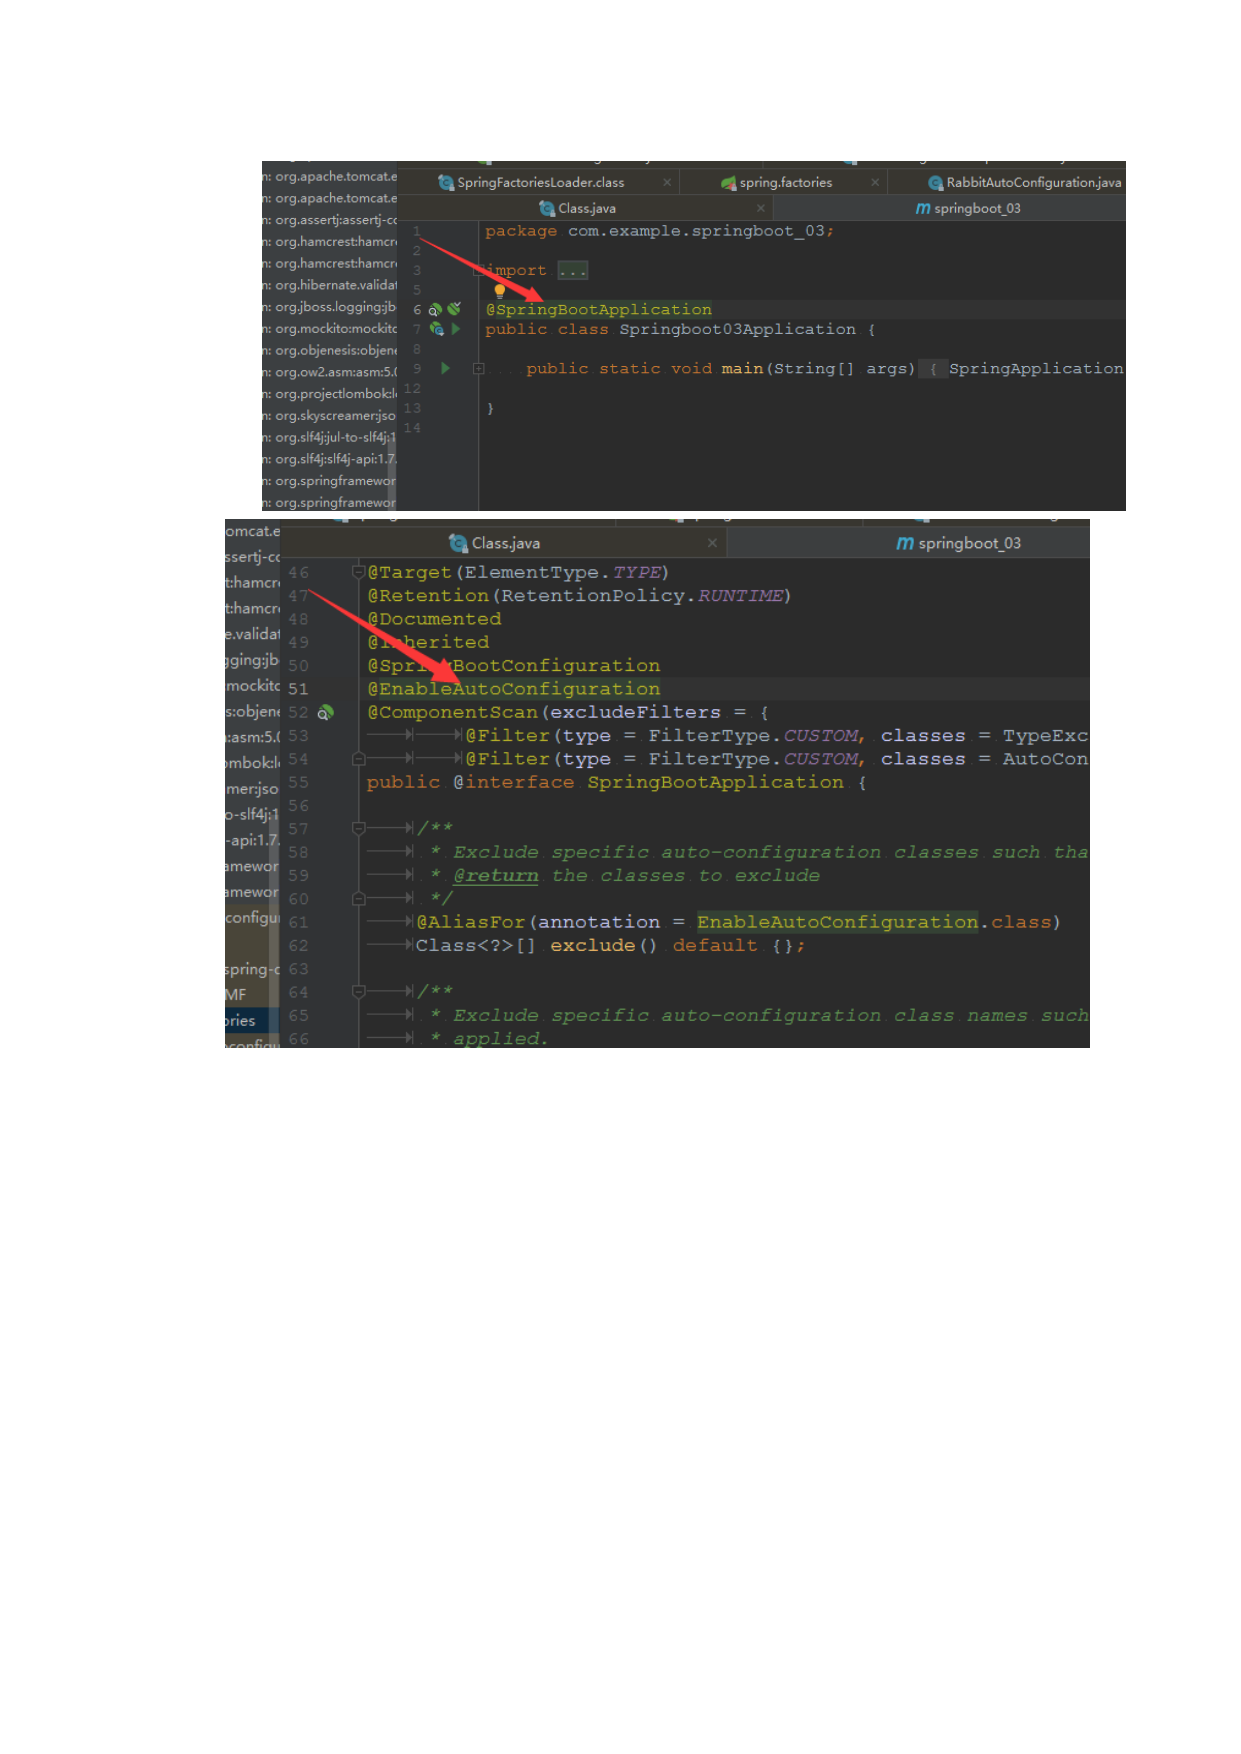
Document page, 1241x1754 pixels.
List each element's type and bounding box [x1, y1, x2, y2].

picture [262, 161, 1126, 511]
picture [225, 519, 1090, 1048]
